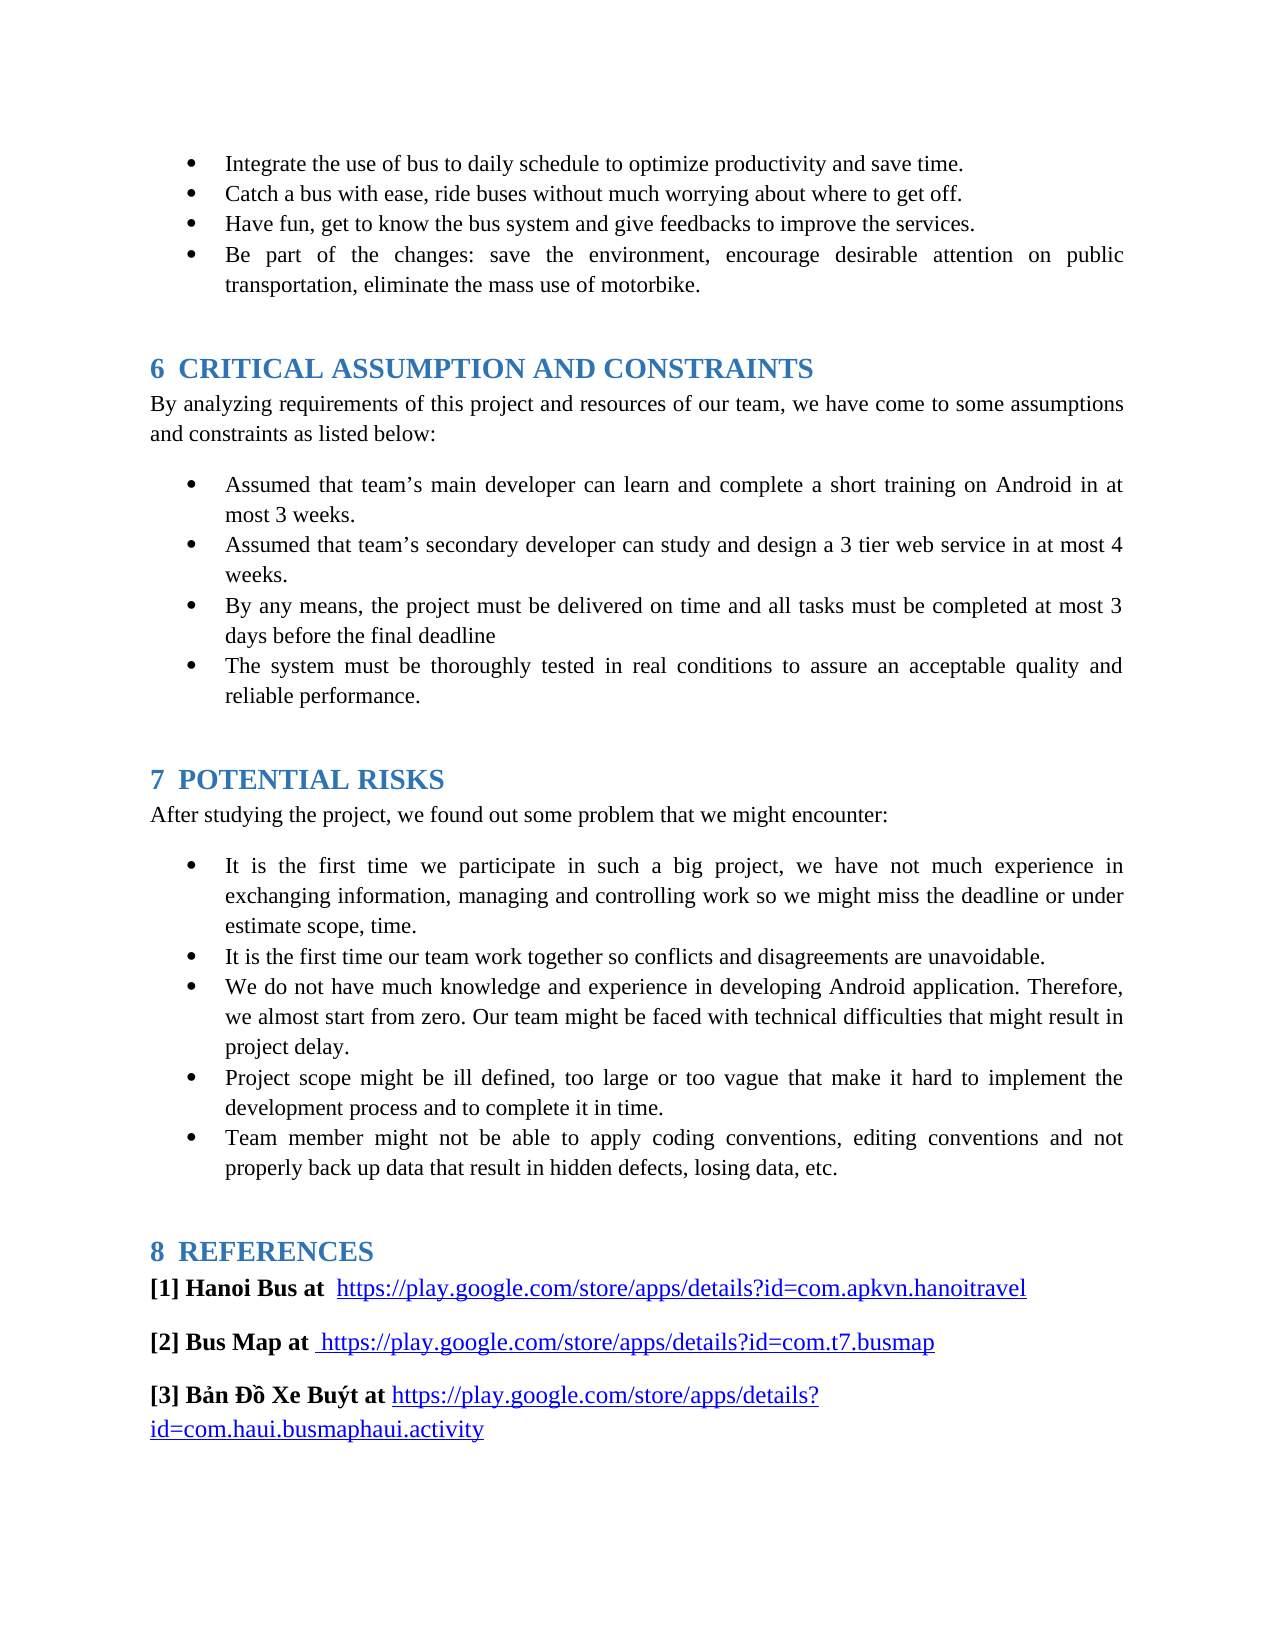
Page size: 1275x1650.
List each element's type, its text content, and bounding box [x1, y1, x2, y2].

list Be part of the changes: save the environment, encourage desirable attention on public transportation, eliminate the mass use of motorbike. [187, 241, 1125, 297]
list Have fun, get to know the bus system and give feedbacks to improve the services. [187, 210, 1125, 237]
subtitle POTENTIAL RISKS [150, 762, 1125, 796]
list Team member might not be able to apply coding conventions, editing conventions and not properly back up data that result in hidden defects, losing data, etc. [187, 1124, 1125, 1181]
list We do not have much knowledge and experience in developing Android application. Therefore, we almost start from zero. Our team might be faced with technical difficulties that might result in project delay. [187, 973, 1125, 1060]
list It is the first time we participate in such a big project, we have not much experience in exchanging information, managing and controlling work so we might miss the deadline or under estimate scope, time. [187, 852, 1125, 939]
list Catch a bus with ease, ride buses without much worrying about where to get off. [187, 180, 1125, 207]
text After studying the project, we found out some problem that we might encounter: [150, 801, 1125, 827]
subtitle CRITICAL ASSUMPTION AND CONSTRAINTS [150, 351, 1125, 384]
list Assumed that team’s main developer can learn and complete a short training on Android in at most 3 weeks. [187, 471, 1125, 527]
list The system must be thoroughly tested in real conditions to assure an acceptable quality and reliable performance. [187, 652, 1125, 709]
list By any means, the project must be delivered on time and all tasks must be completed at most 3 days before the final deadline [187, 592, 1125, 648]
text [2] Bus Map at https://play.google.com/store/apps/details?id=com.t7.busmap [150, 1327, 1125, 1356]
text [3] Bản Đồ Xe Buýt at https://play.google.com/store/apps/details?id=com.haui.busmaphaui.activity [150, 1381, 1125, 1442]
text By analyzing requirements of this project and resources of our team, we have come to some assumptions and constraints as listed below: [150, 389, 1125, 446]
list Project scope might be ill defined, too large or too vague that make it hard to implement the development process and to complete it in time. [187, 1063, 1125, 1120]
list Assumed that team’s secondary developer can study and design a 3 tier web service in at most 4 weeks. [187, 531, 1125, 588]
subtitle REFERENCES [150, 1234, 1125, 1268]
text [1] Hanoi Bus at https://play.google.com/store/apps/details?id=com.apkvn.hanoitravel [150, 1273, 1125, 1302]
list Integrate the use of bus to daily schedule to optimize productivity and save time. [187, 150, 1125, 176]
list It is the first time our team work together so conflicts and disagreements are unavoidable. [187, 943, 1125, 969]
